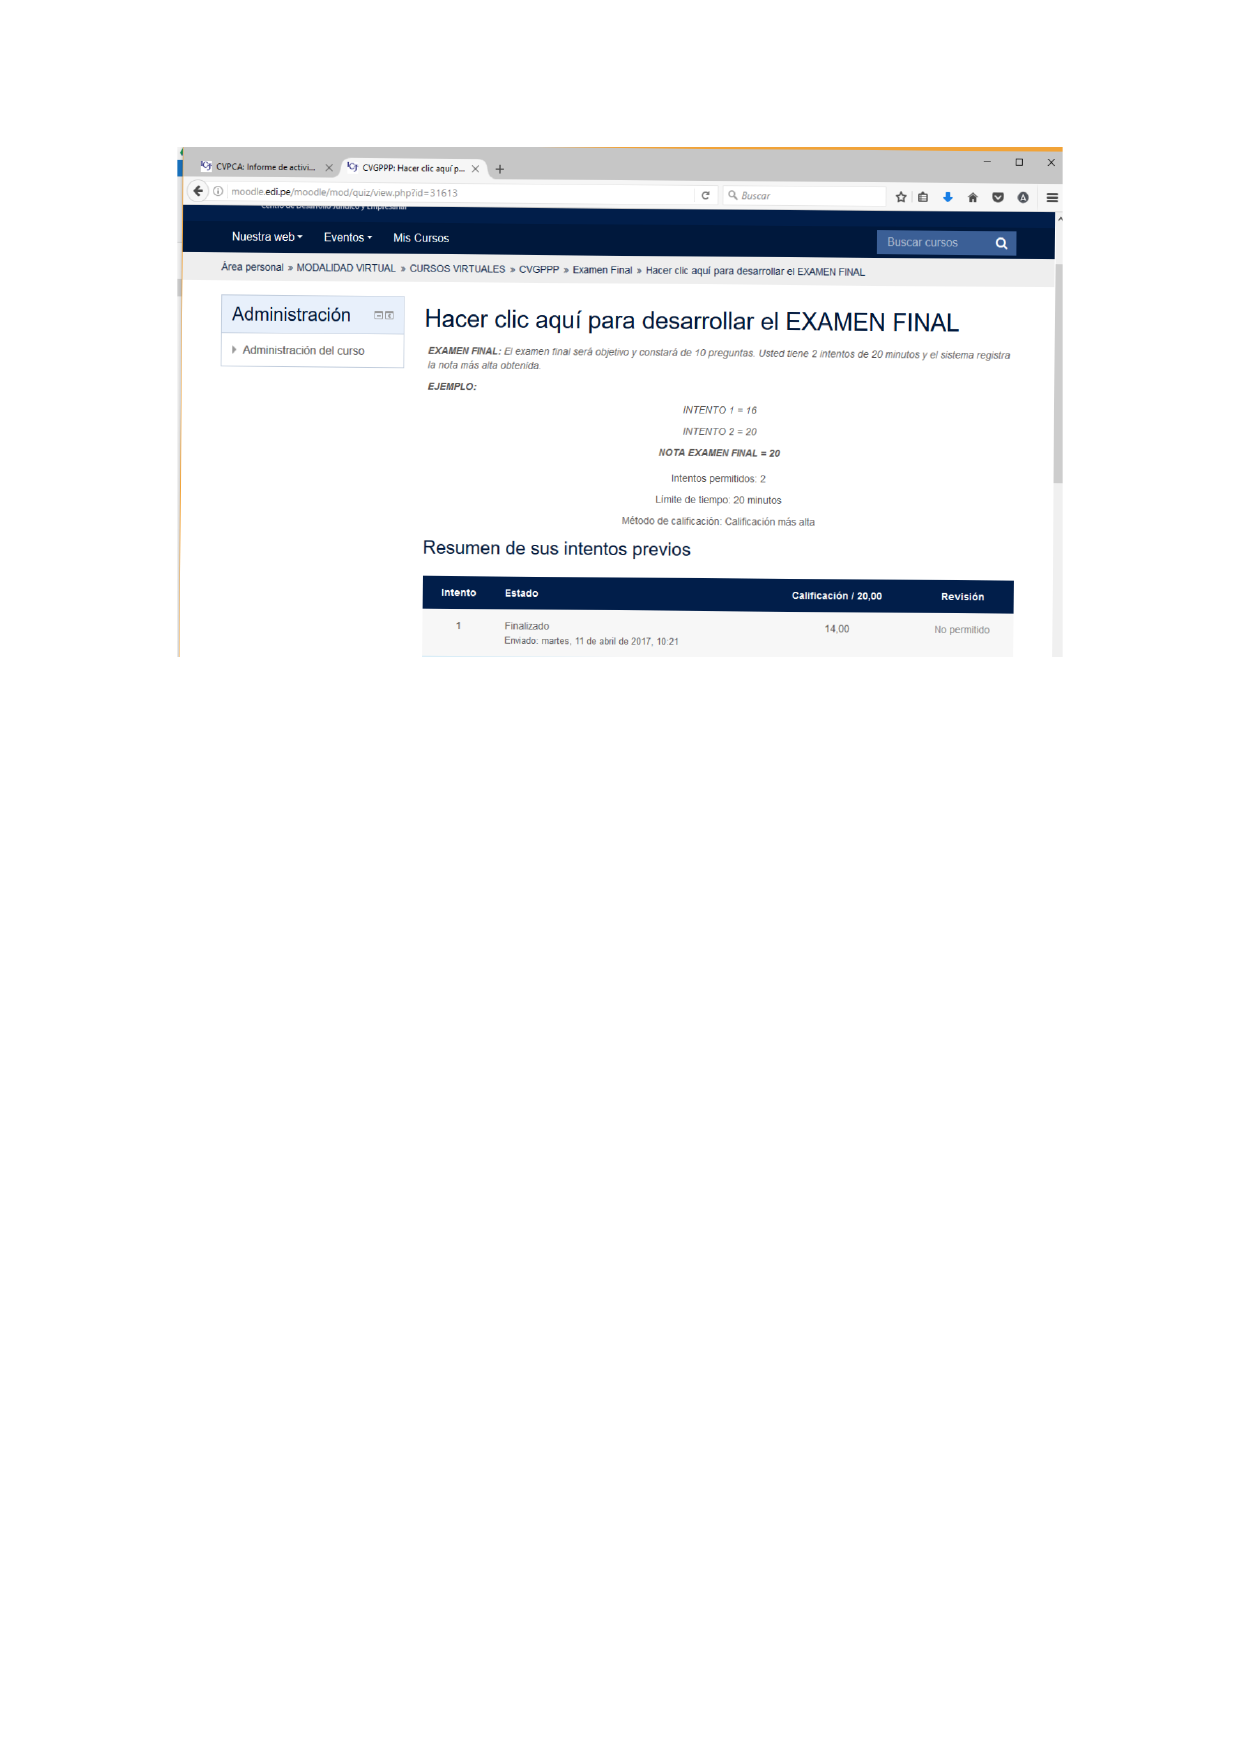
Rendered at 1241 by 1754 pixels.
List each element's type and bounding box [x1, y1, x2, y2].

picture [177, 147, 1063, 657]
